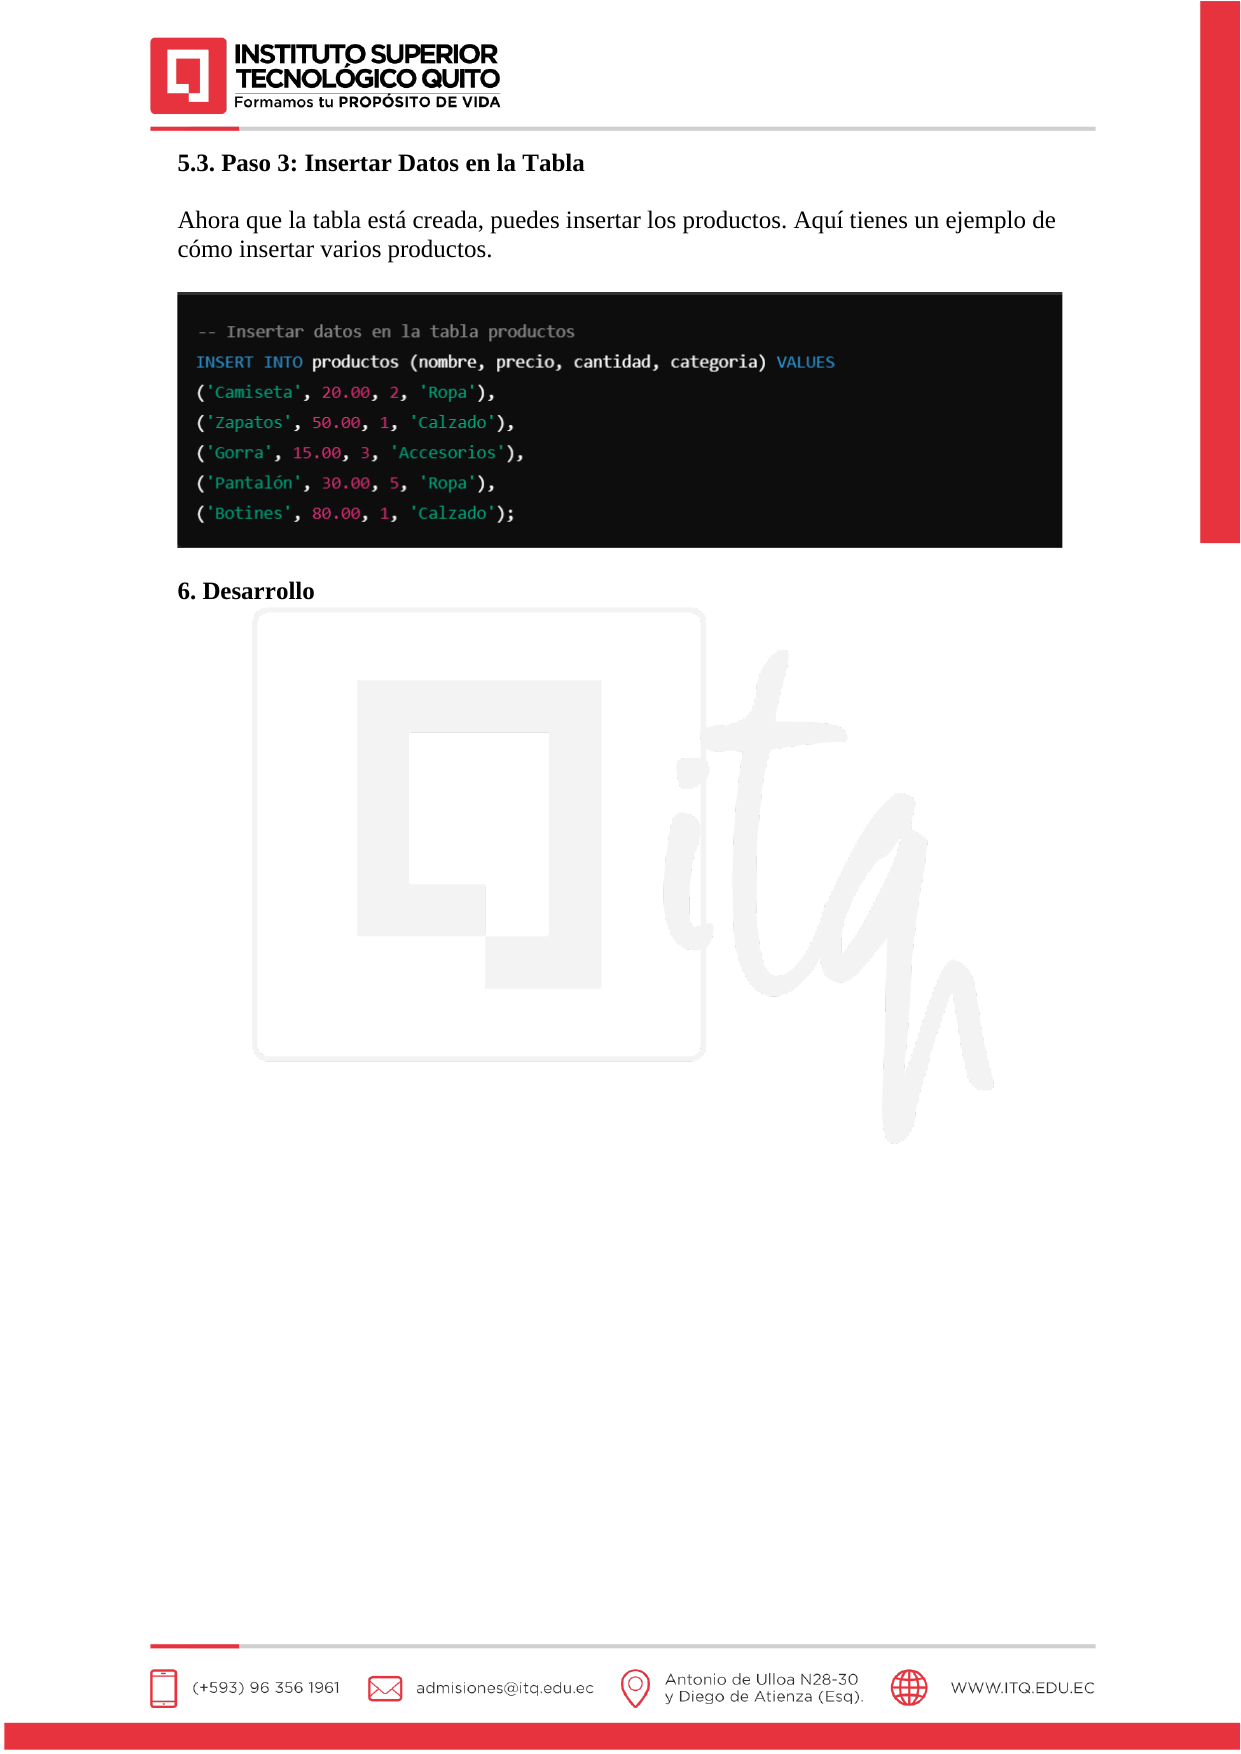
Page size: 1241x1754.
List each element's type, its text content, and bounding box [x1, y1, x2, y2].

subtitle 5.3. Paso 3: Insertar Datos en la Tabla [177, 148, 1063, 176]
text 6. Desarrollo [177, 576, 1063, 605]
picture [4, 0, 1241, 1750]
text Ahora que la tabla está creada, puedes insertar los productos. Aquí tienes un ejemplo de cómo insertar varios productos. [177, 206, 1063, 263]
